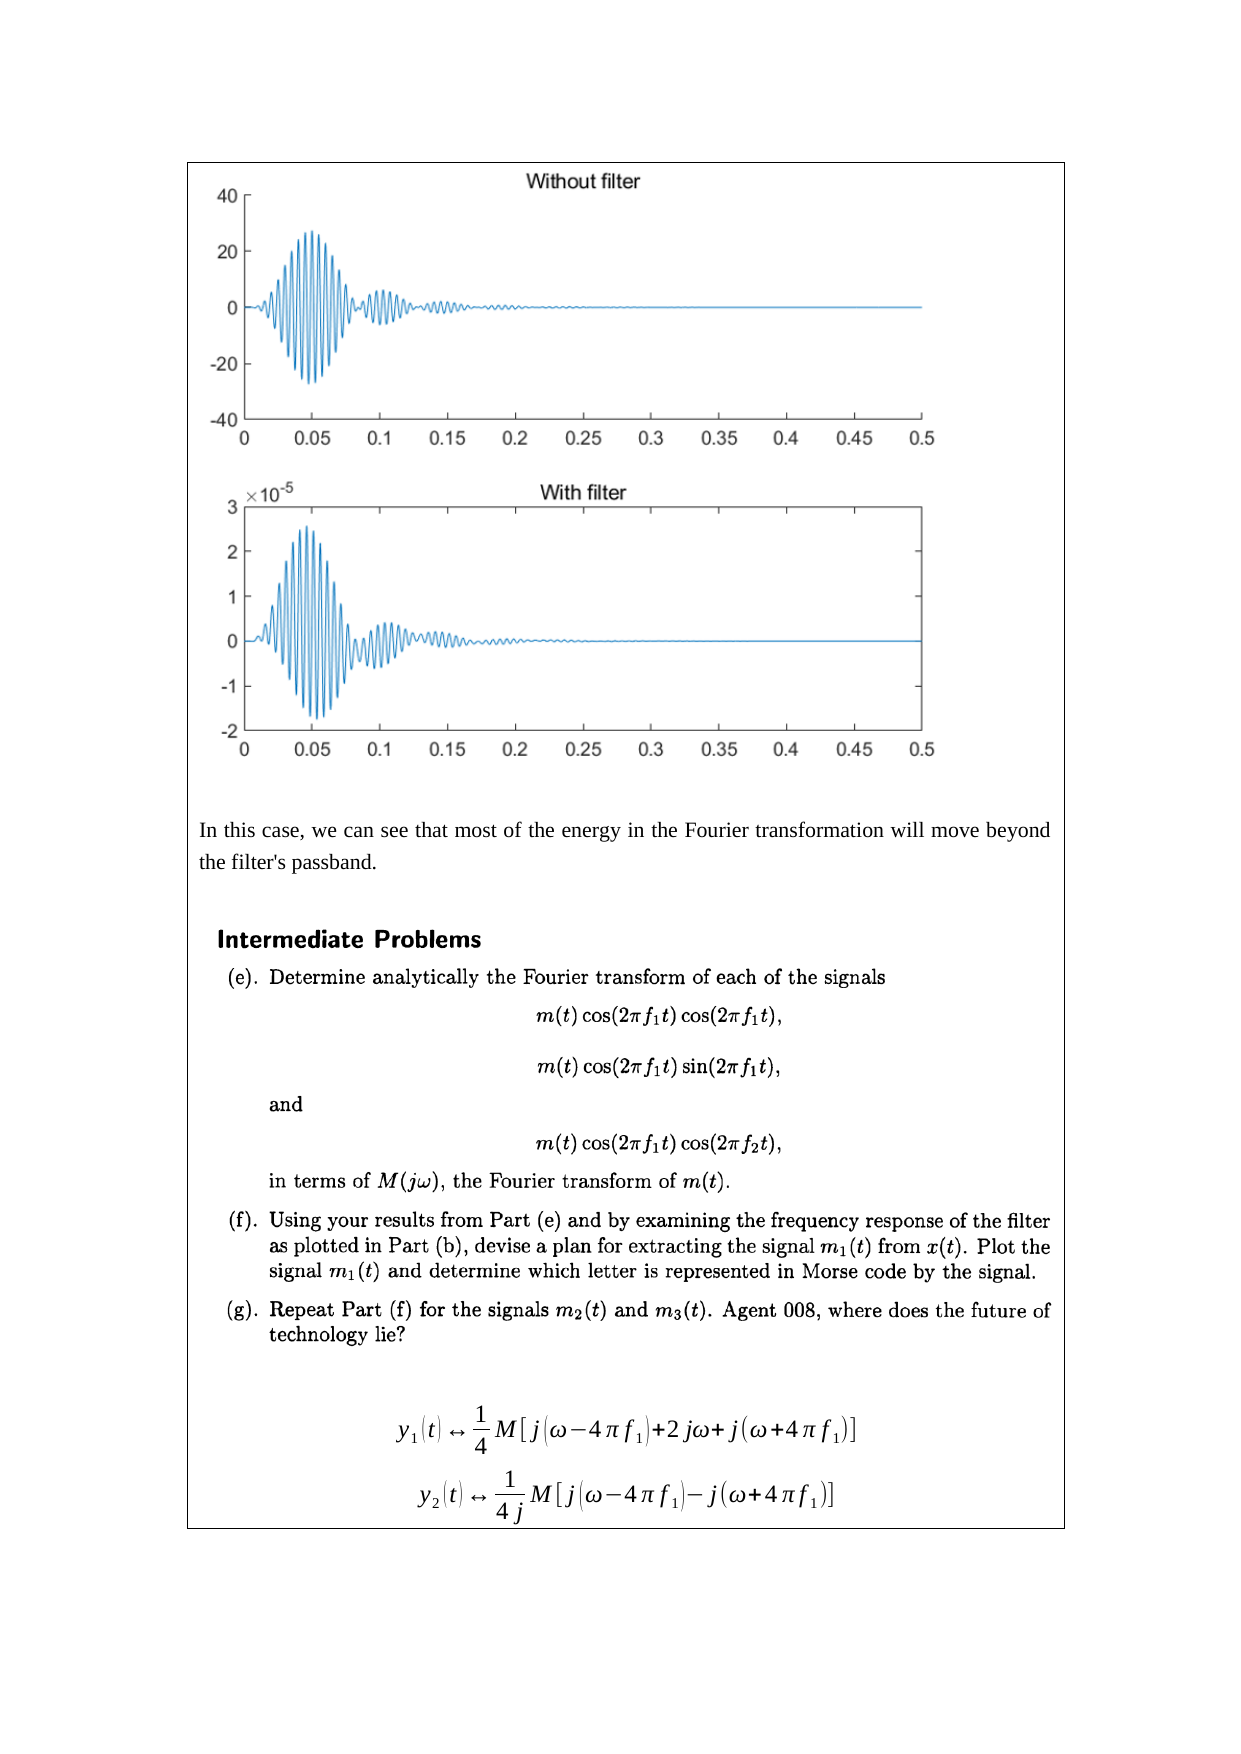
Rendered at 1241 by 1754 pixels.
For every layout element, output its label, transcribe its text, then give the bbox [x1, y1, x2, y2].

picture [198, 910, 1064, 1386]
picture [198, 163, 976, 807]
